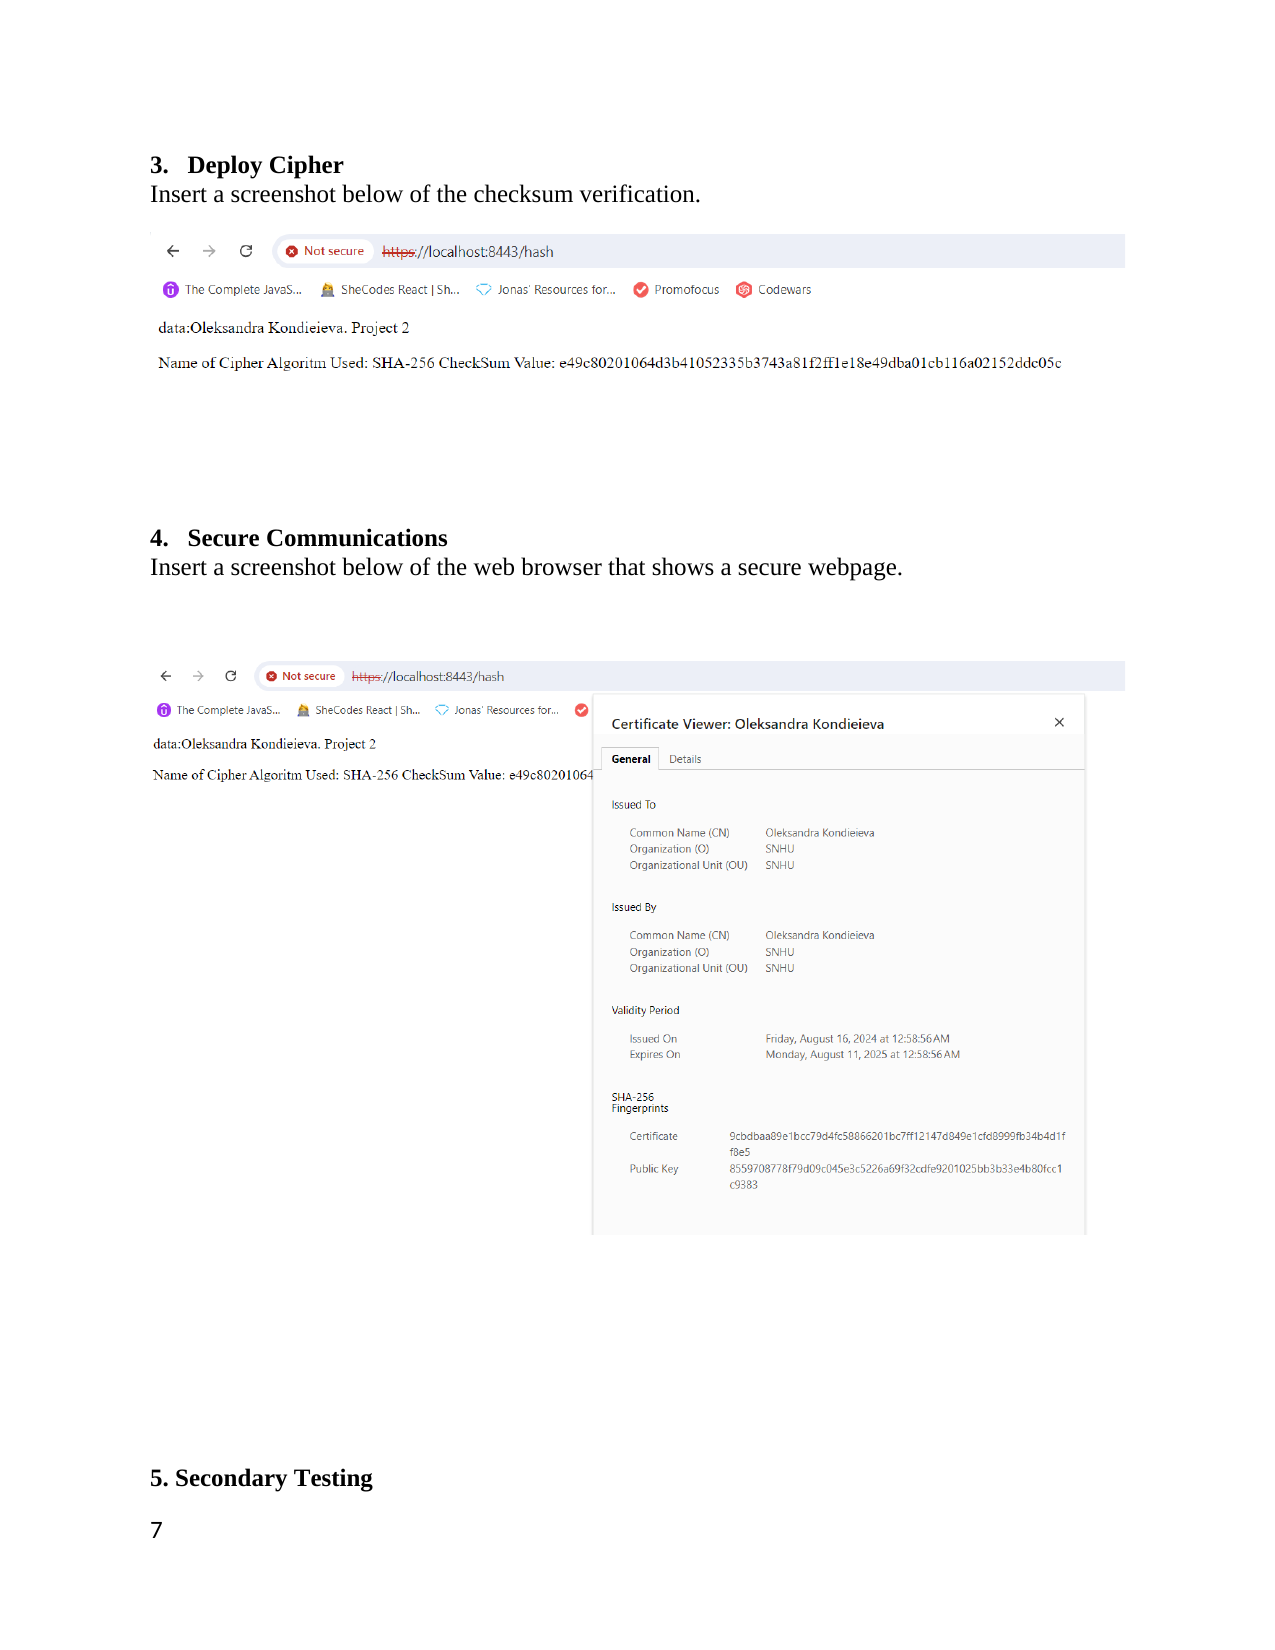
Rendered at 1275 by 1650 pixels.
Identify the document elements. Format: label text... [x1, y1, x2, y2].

subtitle 5. Secondary Testing [150, 1463, 1125, 1492]
picture [150, 657, 1125, 1235]
text Insert a screenshot below of the web browser that shows a secure webpage. [150, 552, 1125, 581]
subtitle Deploy Cipher [150, 150, 1125, 179]
picture [150, 232, 1125, 438]
subtitle Secure Communications [150, 523, 1125, 552]
text Insert a screenshot below of the checksum verification. [150, 179, 1125, 207]
